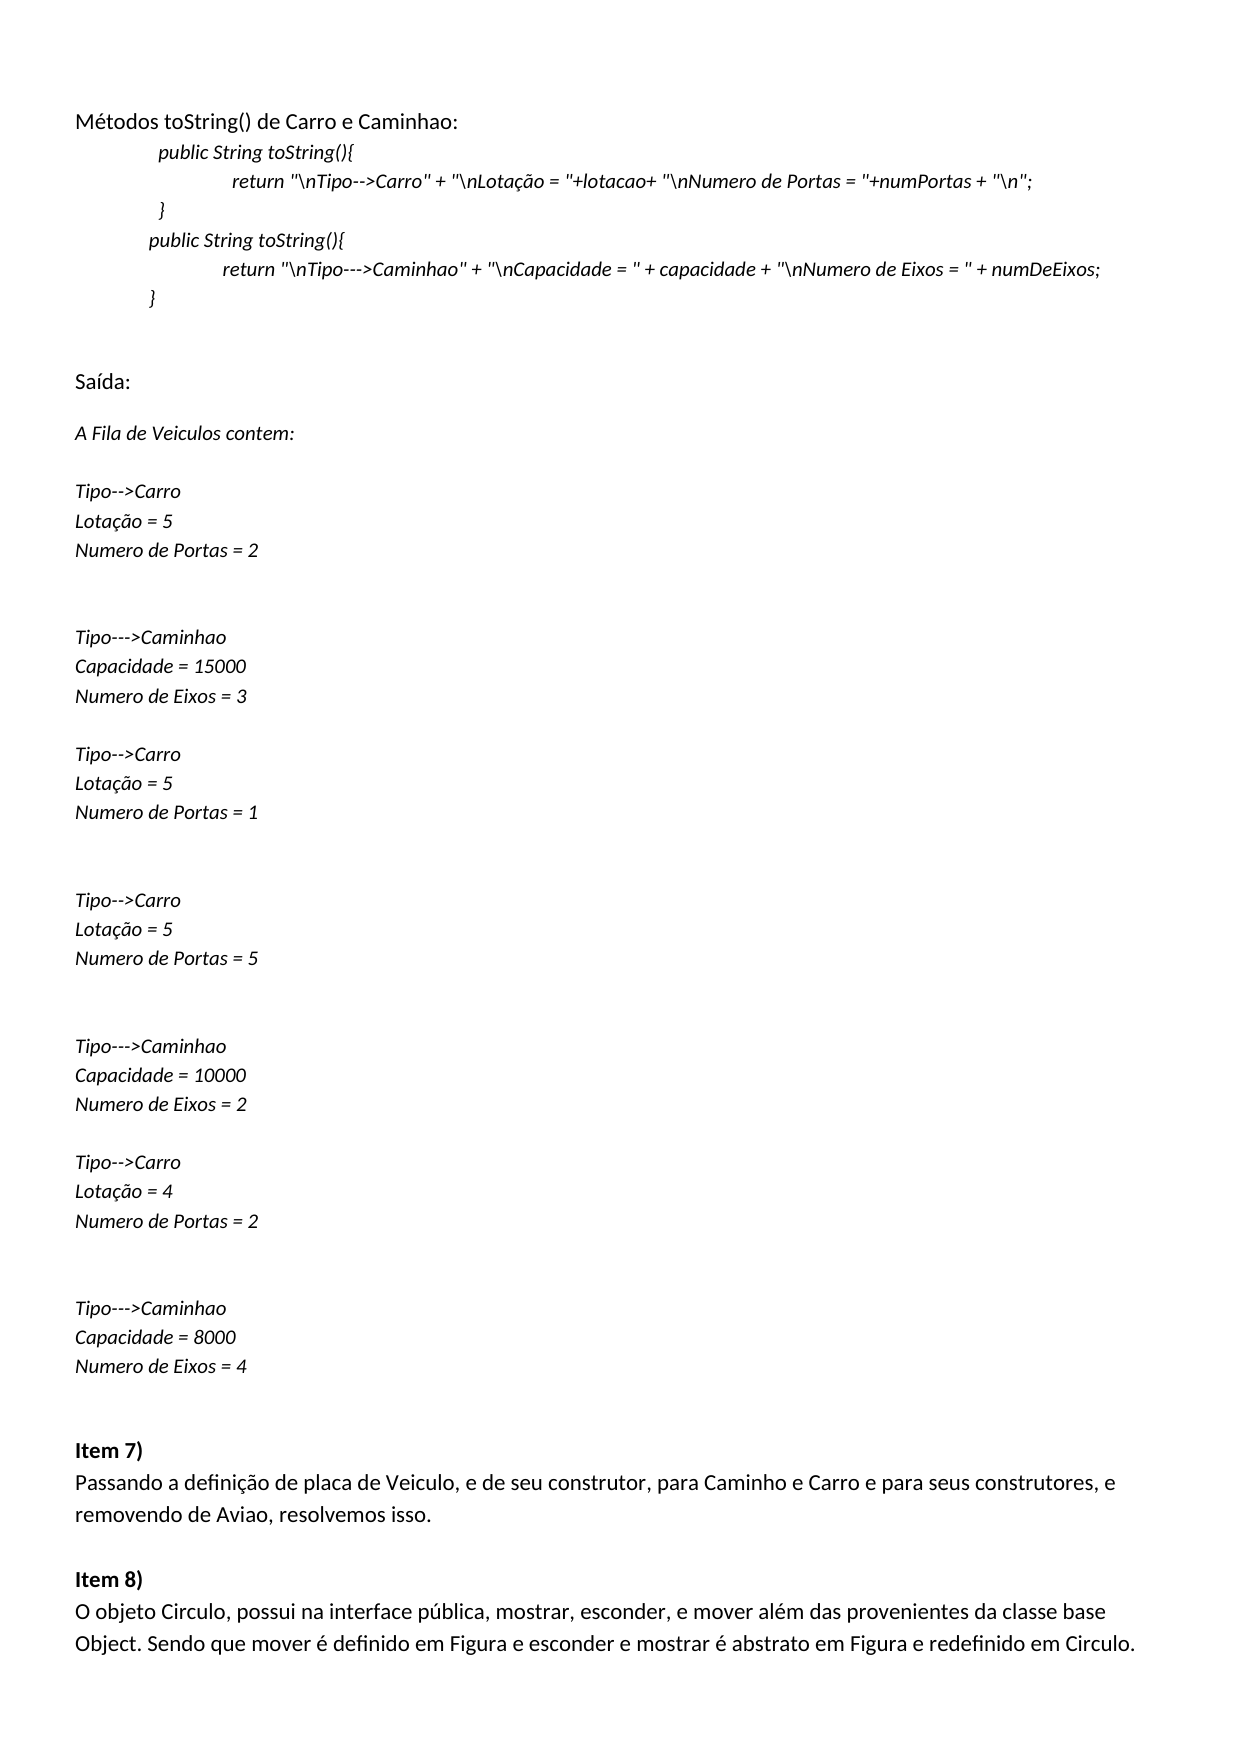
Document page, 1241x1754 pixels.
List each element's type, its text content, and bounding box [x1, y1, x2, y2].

text Tipo--->Caminhao [75, 624, 1165, 650]
text Lotação = 4 [75, 1179, 1165, 1204]
text Passando a definição de placa de Veiculo, e de seu construtor, para Caminho e Carro e para seus construtores, e removendo de Aviao, resolvemos isso. [75, 1468, 1165, 1528]
text Numero de Portas = 1 [75, 799, 1165, 825]
text Tipo--->Caminhao [75, 1033, 1165, 1058]
text Tipo-->Carro [75, 741, 1165, 767]
text Tipo-->Carro [75, 479, 1165, 504]
text Numero de Portas = 5 [75, 945, 1165, 971]
text Métodos toString() de Carro e Caminhao: [75, 107, 1165, 135]
text Capacidade = 15000 [75, 654, 1165, 679]
text Item 8) [75, 1565, 1165, 1593]
text A Fila de Veiculos contem: [75, 420, 1165, 446]
text Tipo-->Carro [75, 1149, 1165, 1175]
text public String toString(){ [75, 227, 1165, 252]
text Numero de Eixos = 4 [75, 1354, 1165, 1379]
text public String toString(){ [75, 139, 1165, 165]
text Lotação = 5 [75, 916, 1165, 942]
text Lotação = 5 [75, 508, 1165, 533]
text Tipo--->Caminhao [75, 1295, 1165, 1321]
text } [75, 285, 1165, 311]
text Capacidade = 10000 [75, 1062, 1165, 1087]
text Numero de Eixos = 2 [75, 1091, 1165, 1117]
text return "\nTipo-->Carro" + "\nLotação = "+lotacao+ "\nNumero de Portas = "+numPortas + "\n"; [75, 168, 1165, 194]
text O objeto Circulo, possui na interface pública, mostrar, esconder, e mover além das provenientes da classe base Object. Sendo que mover é definido em Figura e esconder e mostrar é abstrato em Figura e redefinido em Circulo. [75, 1597, 1165, 1657]
text Tipo-->Carro [75, 887, 1165, 912]
text Capacidade = 8000 [75, 1324, 1165, 1350]
text return "\nTipo--->Caminhao" + "\nCapacidade = " + capacidade + "\nNumero de Eixos = " + numDeEixos; [75, 256, 1165, 281]
text } [75, 198, 1165, 223]
text Numero de Portas = 2 [75, 1208, 1165, 1233]
text Item 7) [75, 1436, 1165, 1464]
text Numero de Eixos = 3 [75, 683, 1165, 708]
text Numero de Portas = 2 [75, 537, 1165, 562]
text Saída: [75, 367, 1165, 395]
text Lotação = 5 [75, 770, 1165, 796]
